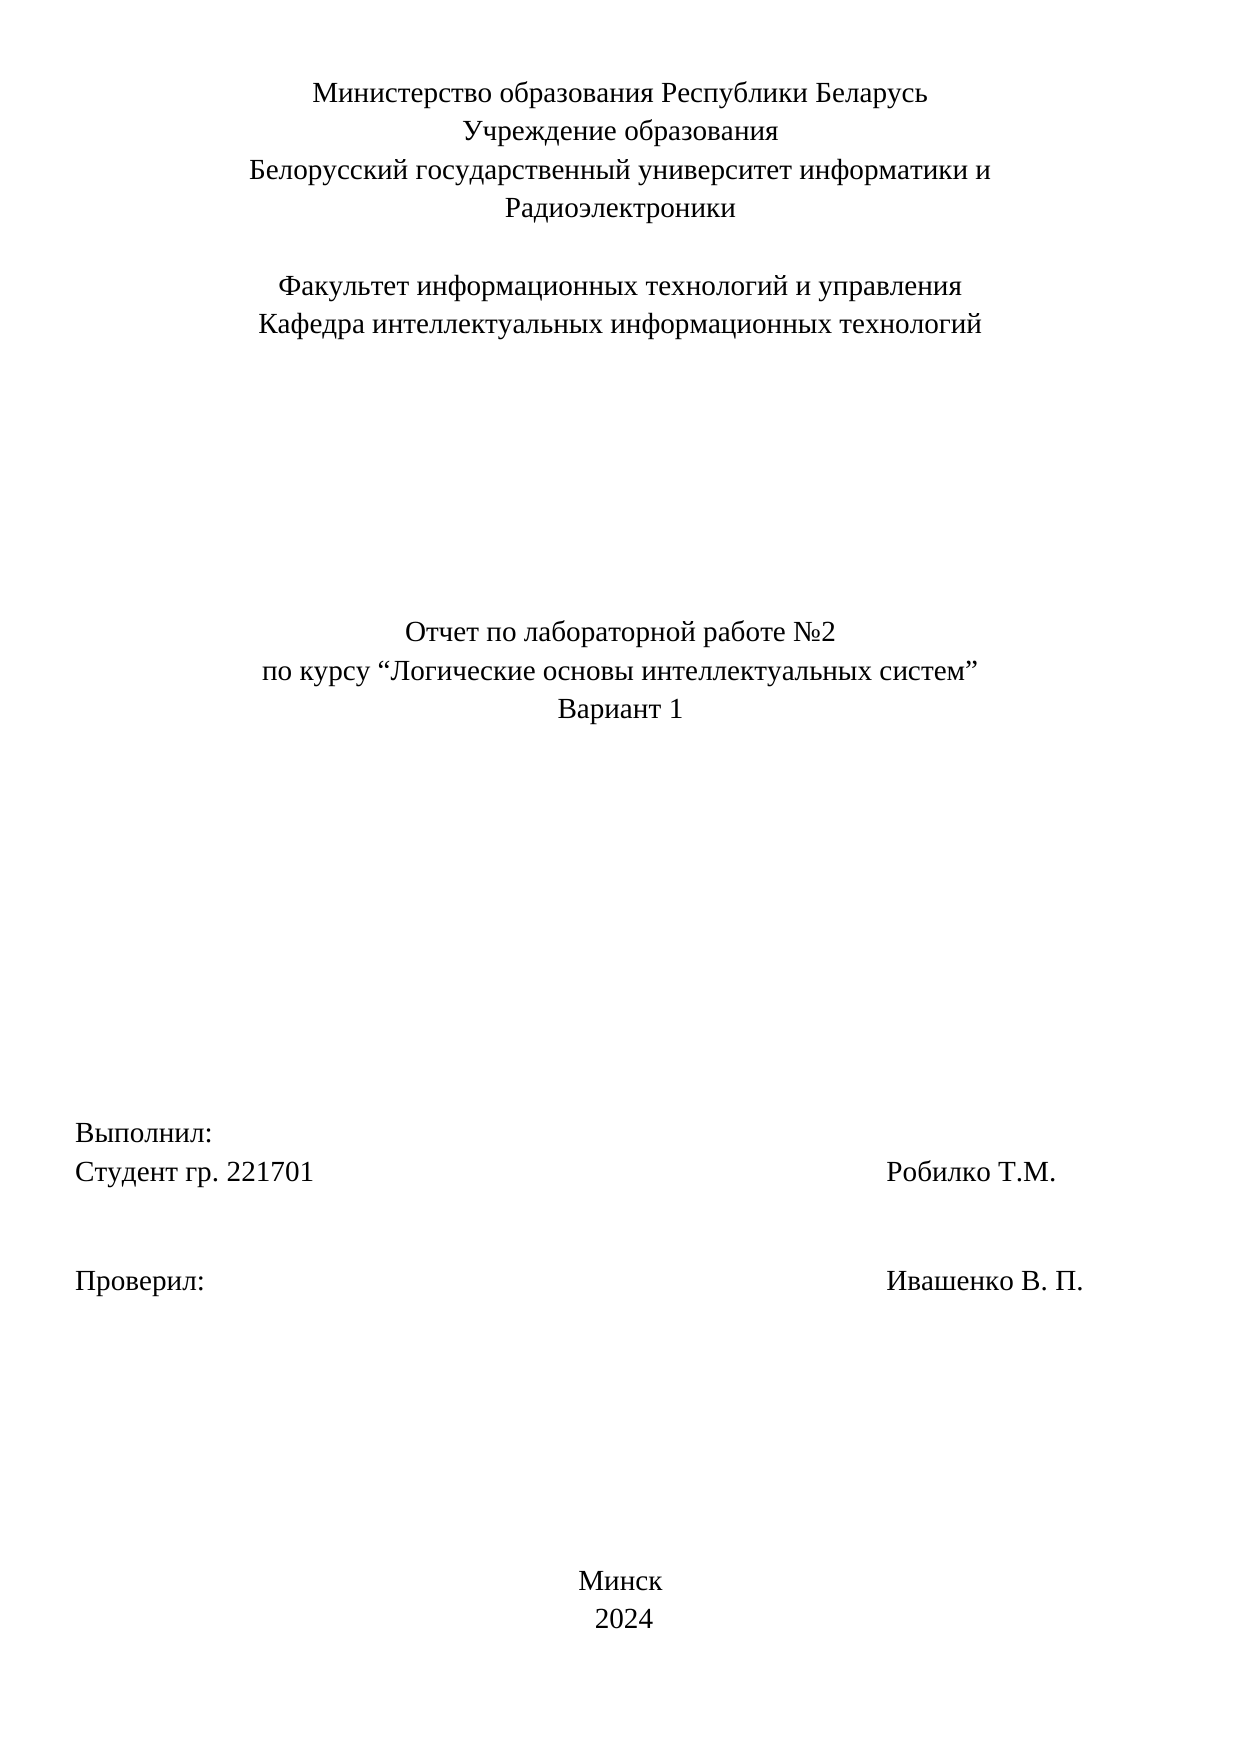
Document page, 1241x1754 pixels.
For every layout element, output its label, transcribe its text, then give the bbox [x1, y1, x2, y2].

text Министерство образования Республики Беларусь [75, 75, 1165, 108]
text Отчет по лабораторной работе №2 [75, 614, 1165, 648]
text Вариант 1 [75, 692, 1165, 725]
text Факультет информационных технологий и управления [75, 268, 1165, 301]
text Выполнил: [75, 1116, 1165, 1149]
text Студент гр. 221701 Робилко Т.М. [75, 1154, 1165, 1188]
text Радиоэлектроники [75, 191, 1165, 224]
text Белорусский государственный университет информатики и [75, 152, 1165, 186]
text Проверил: Ивашенко В. П. [75, 1263, 1165, 1296]
text 2024 [75, 1601, 1165, 1635]
text Кафедра интеллектуальных информационных технологий [75, 306, 1165, 340]
text Минск [75, 1563, 1165, 1596]
text по курсу “Логические основы интеллектуальных систем” [75, 653, 1165, 687]
text Учреждение образования [75, 113, 1165, 147]
